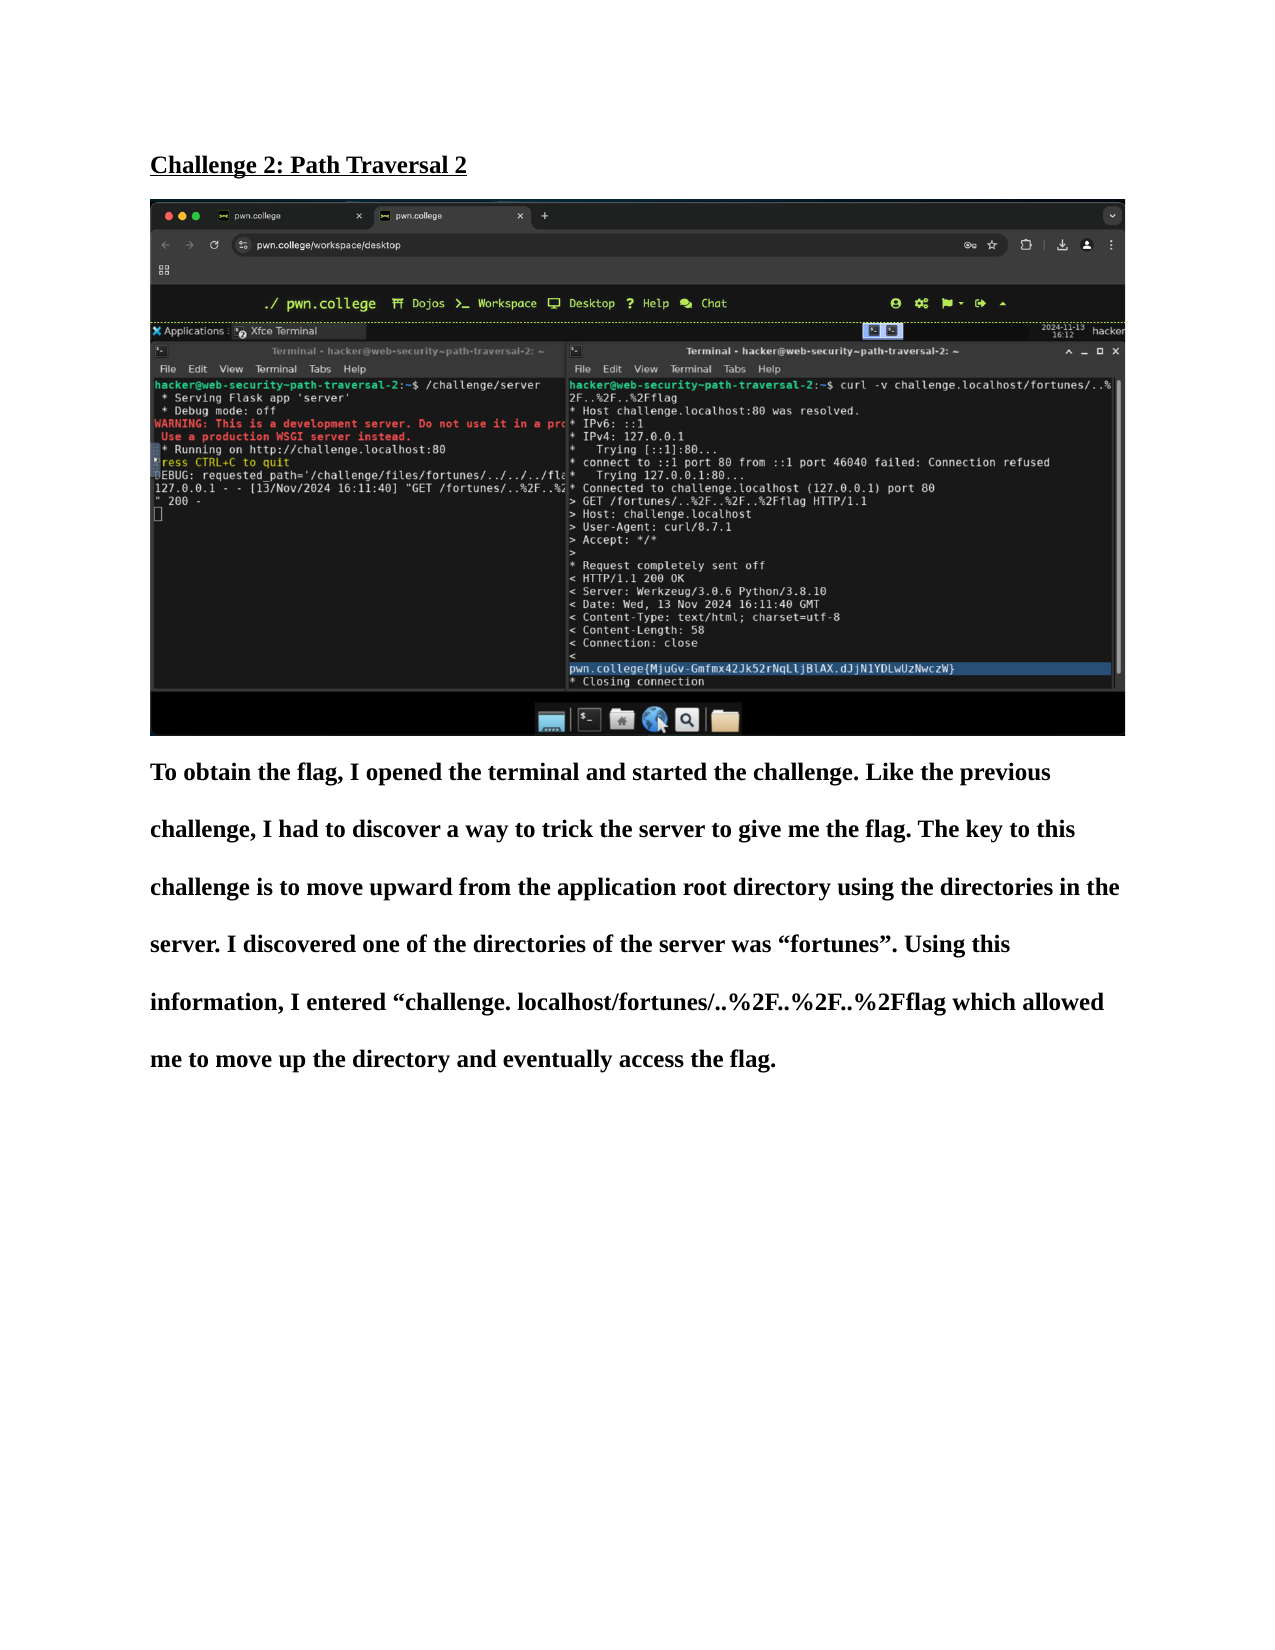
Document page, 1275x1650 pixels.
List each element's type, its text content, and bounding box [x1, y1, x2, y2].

text Challenge 2: Path Traversal 2 [150, 150, 1125, 179]
picture [150, 199, 1125, 736]
text To obtain the flag, I opened the terminal and started the challenge. Like the previous challenge, I had to discover a way to trick the server to give me the flag. The key to this challenge is to move upward from the application root directory using the directories in the server. I discovered one of the directories of the server was “fortunes”. Using this information, I entered “challenge. localhost/fortunes/..%2F..%2F..%2Fflag which allowed me to move up the directory and eventually access the flag. [150, 757, 1125, 1073]
